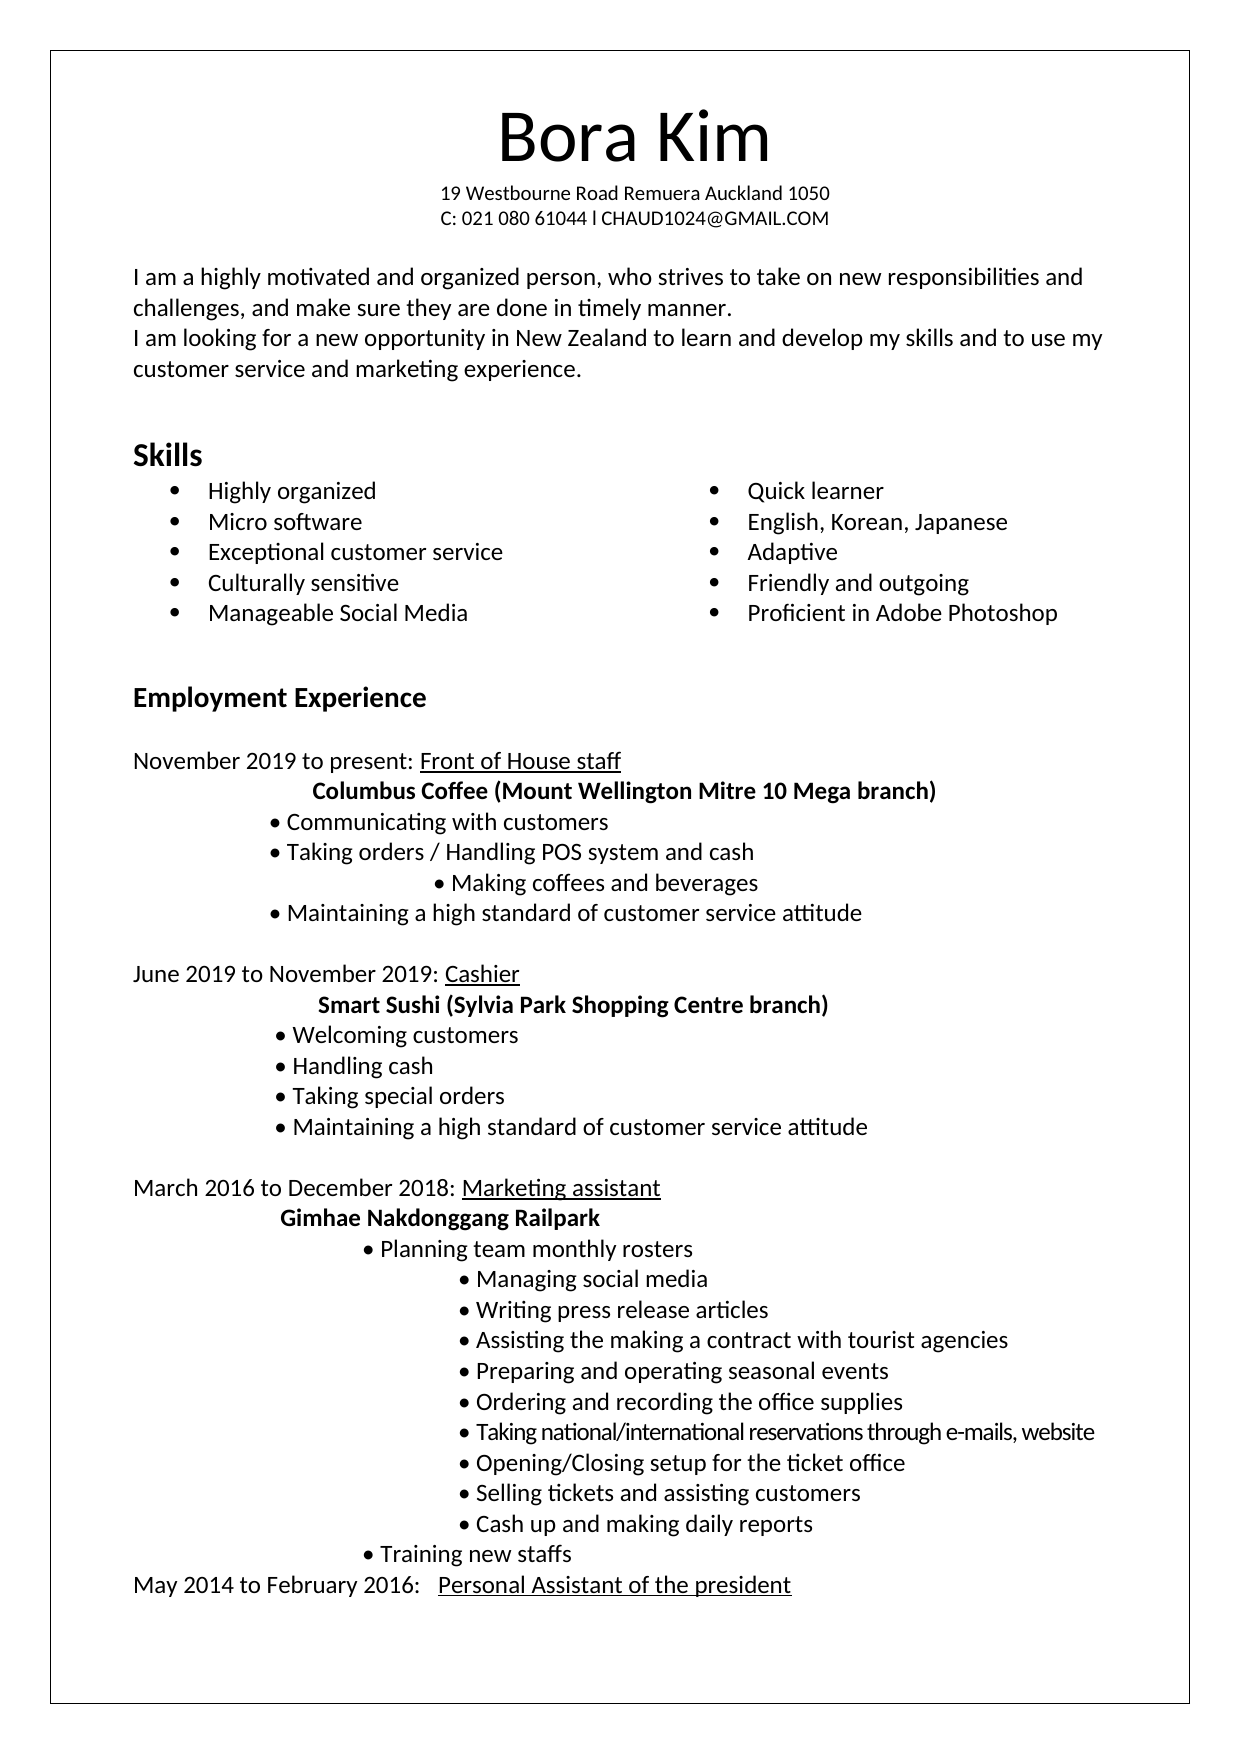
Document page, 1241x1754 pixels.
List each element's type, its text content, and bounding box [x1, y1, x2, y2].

text Bora Kim [133, 89, 1137, 180]
text March 2016 to December 2018: Marketing assistant [133, 1172, 1137, 1203]
text C: 021 080 61044 l CHAUD1024@GMAIL.COM [133, 206, 1137, 231]
text • Taking orders / Handling POS system and cash [133, 836, 1137, 867]
text • Planning team monthly rosters [283, 1233, 1137, 1264]
text 19 Westbourne Road Remuera Auckland 1050 [133, 180, 1137, 206]
list Culturally sensitive [170, 567, 597, 597]
list English, Korean, Japanese [710, 506, 1137, 536]
text • Opening/Closing setup for the ticket office [283, 1447, 1137, 1477]
text • Maintaining a high standard of customer service attitude [133, 897, 1137, 928]
text November 2019 to present: Front of House staff [133, 745, 1137, 775]
text • Welcoming customers [133, 1019, 1137, 1050]
list Exceptional customer service [170, 536, 597, 567]
text • Selling tickets and assisting customers [283, 1477, 1137, 1508]
list Proficient in Adobe Photoshop [710, 597, 1137, 628]
text • Handling cash [133, 1050, 1137, 1081]
text • Maintaining a high standard of customer service attitude [133, 1111, 1137, 1142]
text • Cash up and making daily reports [283, 1508, 1137, 1538]
list Adaptive [710, 536, 1137, 567]
list Micro software [170, 506, 597, 536]
text • Writing press release articles [283, 1294, 1137, 1325]
text June 2019 to November 2019: Cashier [133, 958, 1137, 989]
text I am looking for a new opportunity in New Zealand to learn and develop my skills and to use my customer service and marketing experience. [133, 323, 1137, 384]
text • Taking special orders [133, 1081, 1137, 1111]
list Friendly and outgoing [710, 567, 1137, 597]
text • Training new staffs [283, 1538, 1137, 1569]
text Employment Experience [133, 679, 1137, 714]
text Gimhae Nakdonggang Railpark [133, 1203, 1137, 1233]
list Highly organized [170, 475, 597, 506]
text • Taking national/international reservations through e-mails, website [283, 1416, 1137, 1447]
text • Managing social media [283, 1264, 1137, 1294]
text May 2014 to February 2016: Personal Assistant of the president [133, 1569, 1137, 1599]
text • Making coffees and beverages [133, 867, 1137, 897]
list Quick learner [710, 475, 1137, 506]
list Manageable Social Media [170, 597, 597, 628]
text • Ordering and recording the office supplies [283, 1386, 1137, 1416]
text • Communicating with customers [133, 806, 1137, 836]
text Smart Sushi (Sylvia Park Shopping Centre branch) [133, 989, 1137, 1019]
text I am a highly motivated and organized person, who strives to take on new responsibilities and challenges, and make sure they are done in timely manner. [133, 262, 1137, 323]
text Skills [133, 434, 1137, 475]
text Columbus Coffee (Mount Wellington Mitre 10 Mega branch) [133, 775, 1137, 806]
text • Assisting the making a contract with tourist agencies [283, 1325, 1137, 1355]
text • Preparing and operating seasonal events [283, 1355, 1137, 1386]
